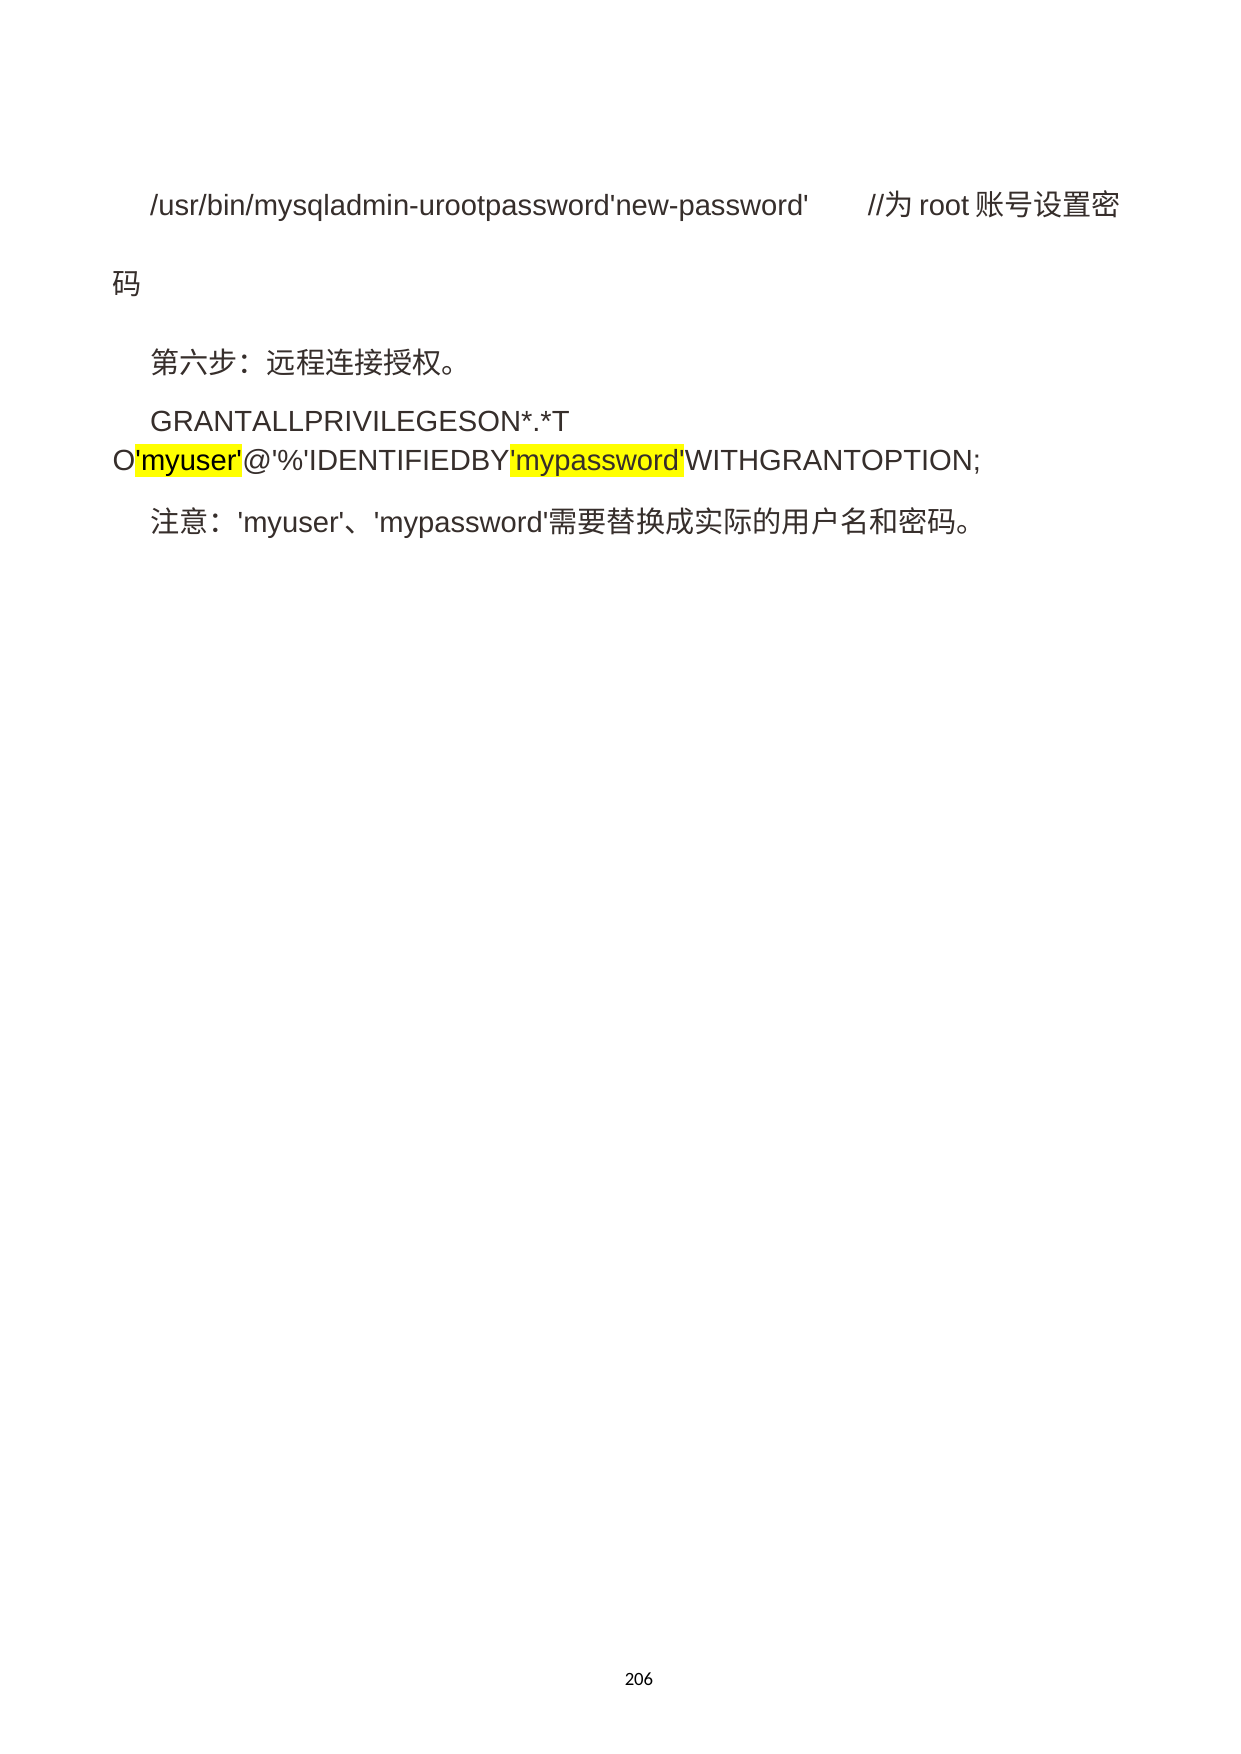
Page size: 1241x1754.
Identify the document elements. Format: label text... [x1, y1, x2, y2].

text 注意：'myuser'、'mypassword'需要替换成实际的用户名和密码。 [112, 480, 1128, 559]
text /usr/bin/mysqladmin-urootpassword'new-password' //为root账号设置密码 [112, 163, 1128, 321]
text GRANTALLPRIVILEGESON*.*TO'myuser'@'%'IDENTIFIEDBY'mypassword'WITHGRANTOPTION; [112, 401, 1128, 480]
text 第六步：远程连接授权。 [112, 321, 1128, 401]
